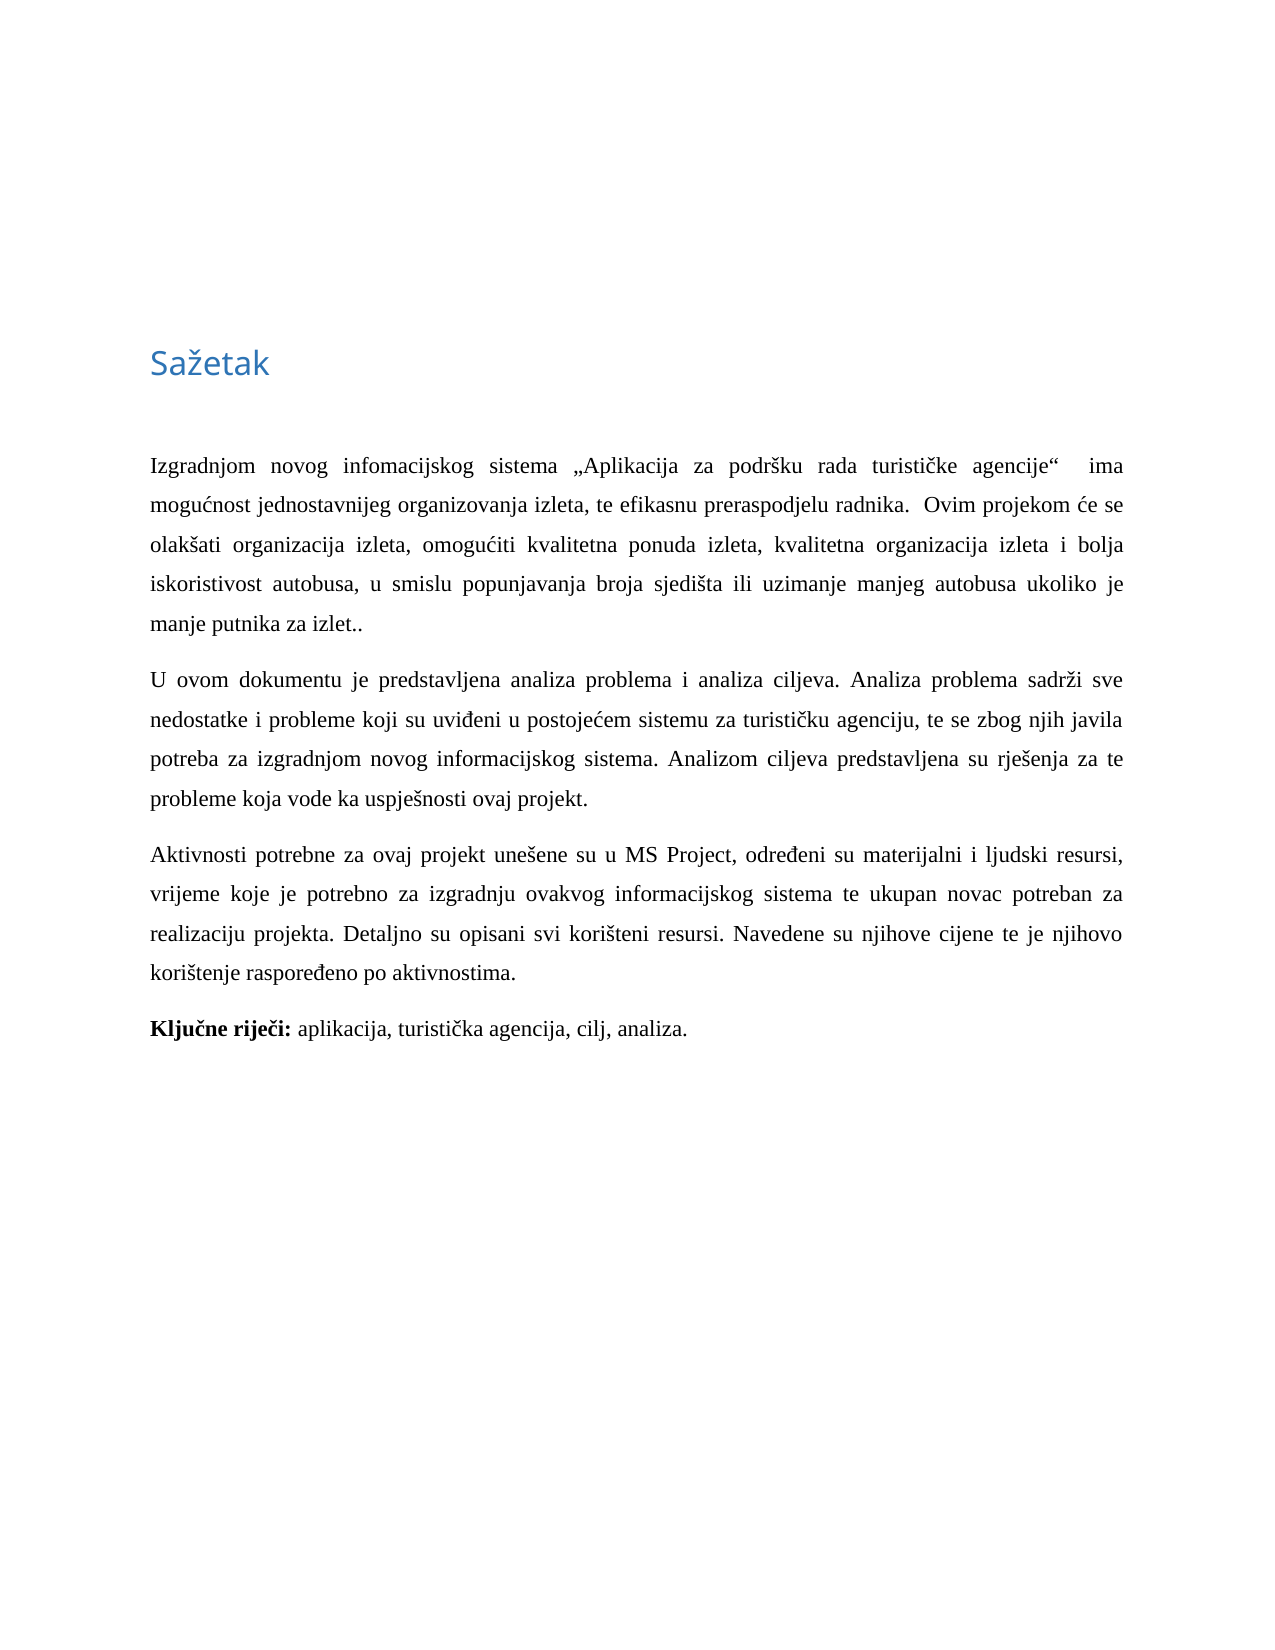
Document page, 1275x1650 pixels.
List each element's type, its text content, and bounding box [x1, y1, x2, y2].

text Izgradnjom novog infomacijskog sistema „Aplikacija za podršku rada turističke agencije“ ima mogućnost jednostavnijeg organizovanja izleta, te efikasnu preraspodjelu radnika. Ovim projekom će se olakšati organizacija izleta, omogućiti kvalitetna ponuda izleta, kvalitetna organizacija izleta i bolja iskoristivost autobusa, u smislu popunjavanja broja sjedišta ili uzimanje manjeg autobusa ukoliko je manje putnika za izlet.. [150, 452, 1125, 636]
text Aktivnosti potrebne za ovaj projekt unešene su u MS Project, određeni su materijalni i ljudski resursi, vrijeme koje je potrebno za izgradnju ovakvog informacijskog sistema te ukupan novac potreban za realizaciju projekta. Detaljno su opisani svi korišteni resursi. Navedene su njihove cijene te je njihovo korištenje raspoređeno po aktivnostima. [150, 841, 1125, 986]
text U ovom dokumentu je predstavljena analiza problema i analiza ciljeva. Analiza problema sadrži sve nedostatke i probleme koji su uviđeni u postojećem sistemu za turističku agenciju, te se zbog njih javila potreba za izgradnjom novog informacijskog sistema. Analizom ciljeva predstavljena su rješenja za te probleme koja vode ka uspješnosti ovaj projekt. [150, 666, 1125, 811]
text Sažetak [150, 339, 1125, 385]
text Ključne riječi: aplikacija, turistička agencija, cilj, analiza. [150, 1015, 1125, 1042]
